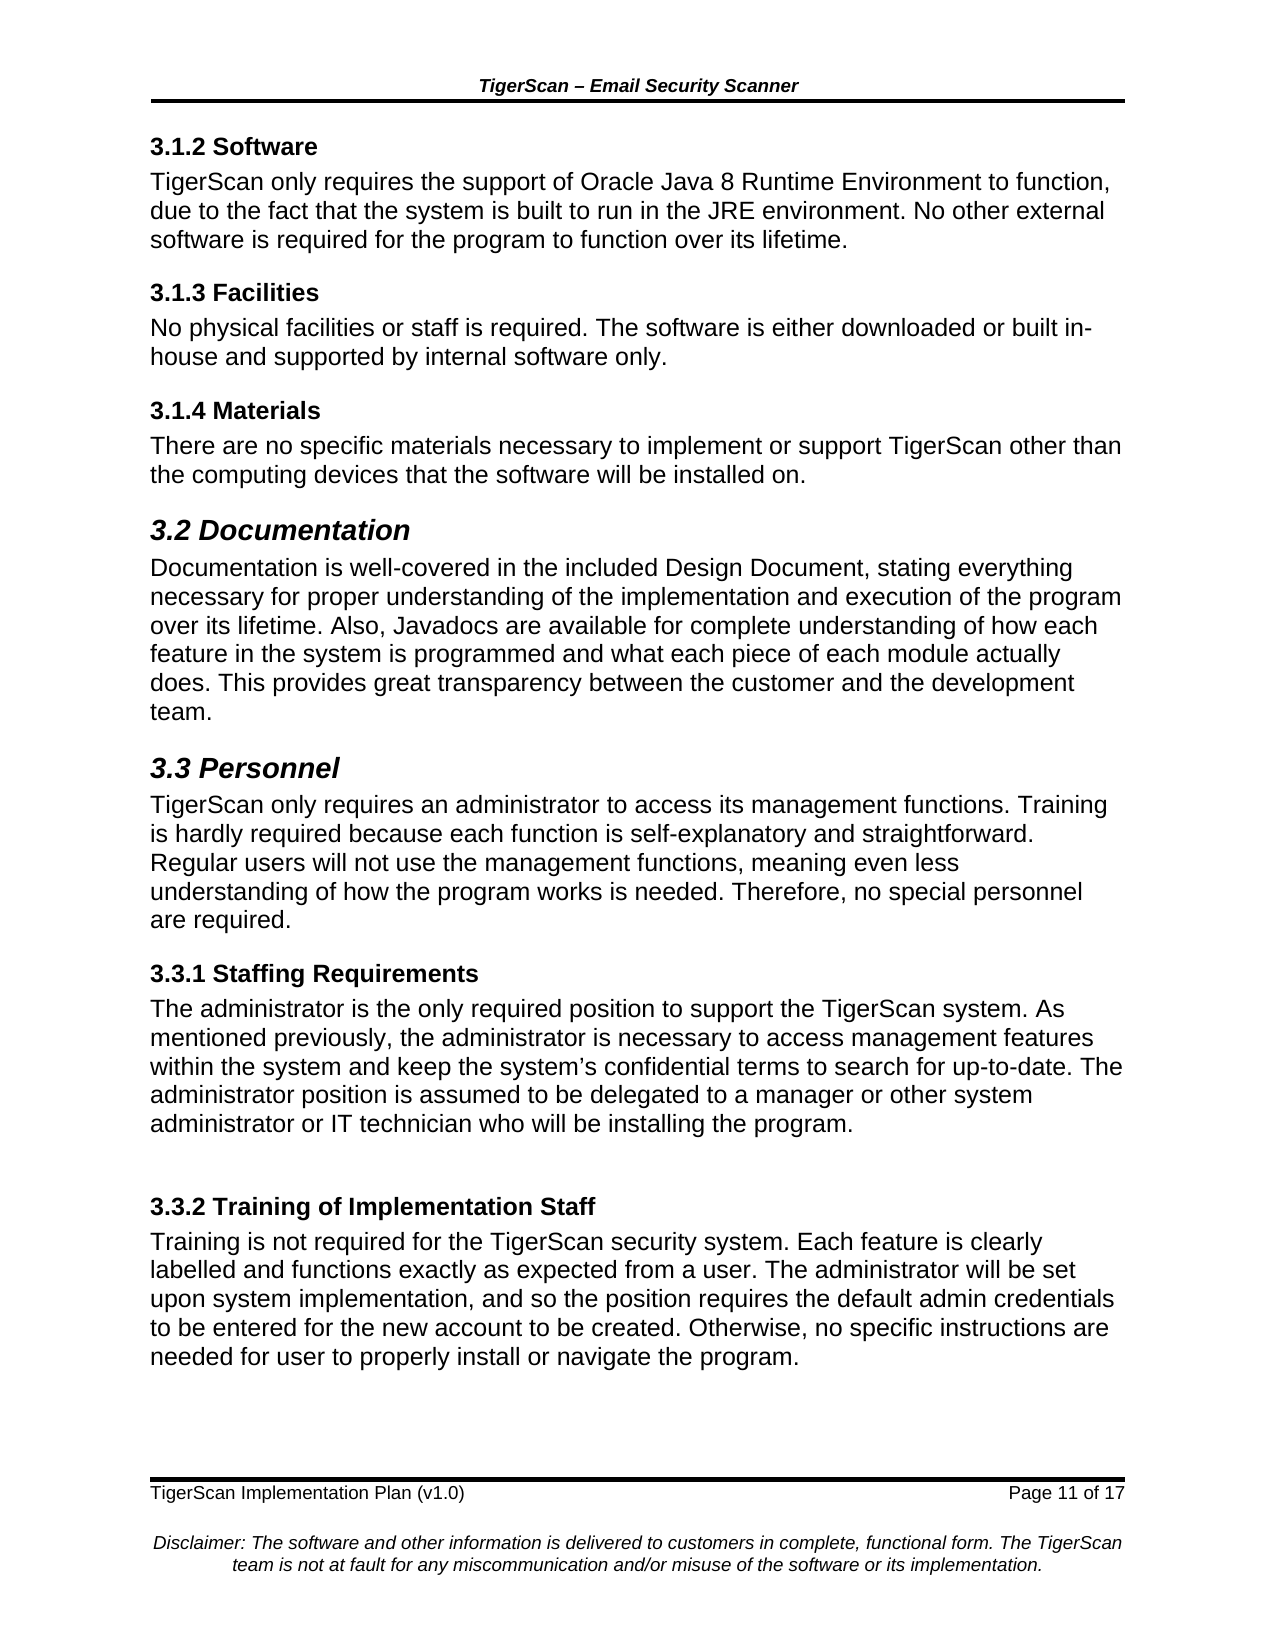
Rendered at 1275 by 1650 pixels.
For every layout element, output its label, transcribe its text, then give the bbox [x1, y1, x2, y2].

subtitle 3.1.3 Facilities [150, 278, 1125, 307]
subtitle 3.3 Personnel [150, 751, 1125, 784]
text The administrator is the only required position to support the TigerScan system. As mentioned previously, the administrator is necessary to access management features within the system and keep the system’s confidential terms to search for up-to-date. The administrator position is assumed to be delegated to a manager or other system administrator or IT technician who will be installing the program. [150, 994, 1125, 1138]
subtitle 3.1.2 Software [150, 132, 1125, 161]
text Documentation is well-covered in the included Design Document, stating everything necessary for proper understanding of the implementation and execution of the program over its lifetime. Also, Javadocs are available for complete understanding of how each feature in the system is programmed and what each piece of each module actually does. This provides great transparency between the customer and the development team. [150, 553, 1125, 726]
subtitle 3.3.1 Staffing Requirements [150, 959, 1125, 988]
subtitle 3.2 Documentation [150, 513, 1125, 547]
subtitle 3.1.4 Materials [150, 396, 1125, 424]
text TigerScan only requires the support of Oracle Java 8 Runtime Environment to function, due to the fact that the system is built to run in the JRE environment. No other external software is required for the program to function over its lifetime. [150, 167, 1125, 253]
text No physical facilities or staff is required. The software is either downloaded or built in-house and supported by internal software only. [150, 313, 1125, 371]
text There are no specific materials necessary to implement or support TigerScan other than the computing devices that the software will be installed on. [150, 431, 1125, 488]
text Training is not required for the TigerScan security system. Each feature is clearly labelled and functions exactly as expected from a user. The administrator will be set upon system implementation, and so the position requires the default admin credentials to be entered for the new account to be created. Otherwise, no specific instructions are needed for user to properly install or navigate the program. [150, 1227, 1125, 1370]
text TigerScan only requires an administrator to access its management functions. Training is hardly required because each function is self-explanatory and straightforward. Regular users will not use the management functions, meaning even less understanding of how the program works is needed. Therefore, no special personnel are required. [150, 790, 1125, 934]
subtitle 3.3.2 Training of Implementation Staff [150, 1192, 1125, 1220]
